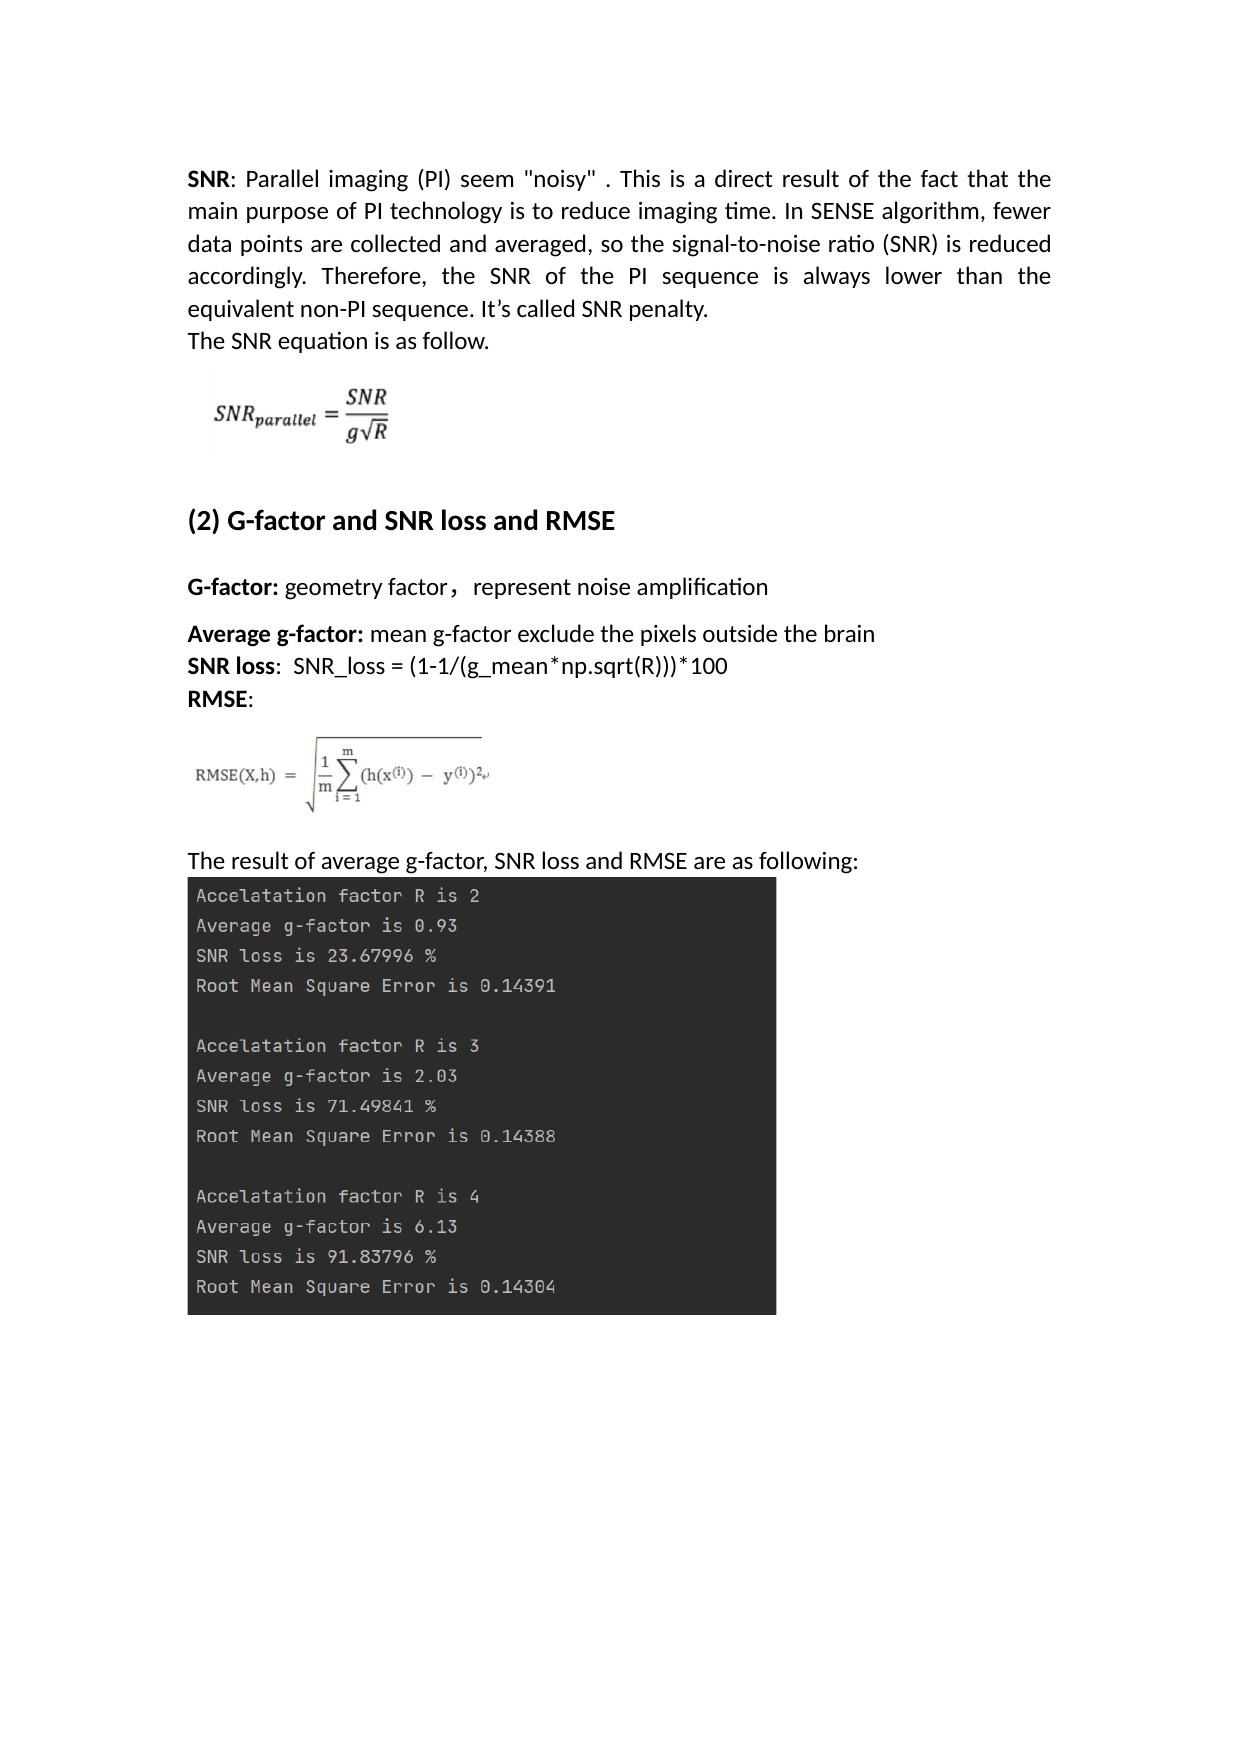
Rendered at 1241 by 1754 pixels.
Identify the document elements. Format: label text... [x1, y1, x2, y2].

text SNR loss: SNR_loss = (1-1/(g_mean*np.sqrt(R)))*100 [187, 649, 1053, 682]
list G-factor and SNR loss and RMSE [187, 487, 1053, 552]
text The SNR equation is as follow. [187, 324, 1053, 357]
text The result of average g-factor, SNR loss and RMSE are as following: [187, 844, 1053, 877]
text Average g-factor: mean g-factor exclude the pixels outside the brain [187, 617, 1053, 649]
picture [187, 357, 441, 455]
picture [187, 714, 529, 820]
text SNR: Parallel imaging (PI) seem "noisy" . This is a direct result of the fact that the main purpose of PI technology is to reduce imaging time. In SENSE algorithm, fewer data points are collected and averaged, so the signal-to-noise ratio (SNR) is reduced accordingly. Therefore, the SNR of the PI sequence is always lower than the equivalent non-PI sequence. It’s called SNR penalty. [187, 162, 1053, 324]
text RMSE: [187, 682, 1053, 714]
picture [187, 877, 777, 1315]
text G-factor: geometry factor，represent noise amplification [187, 552, 1053, 617]
